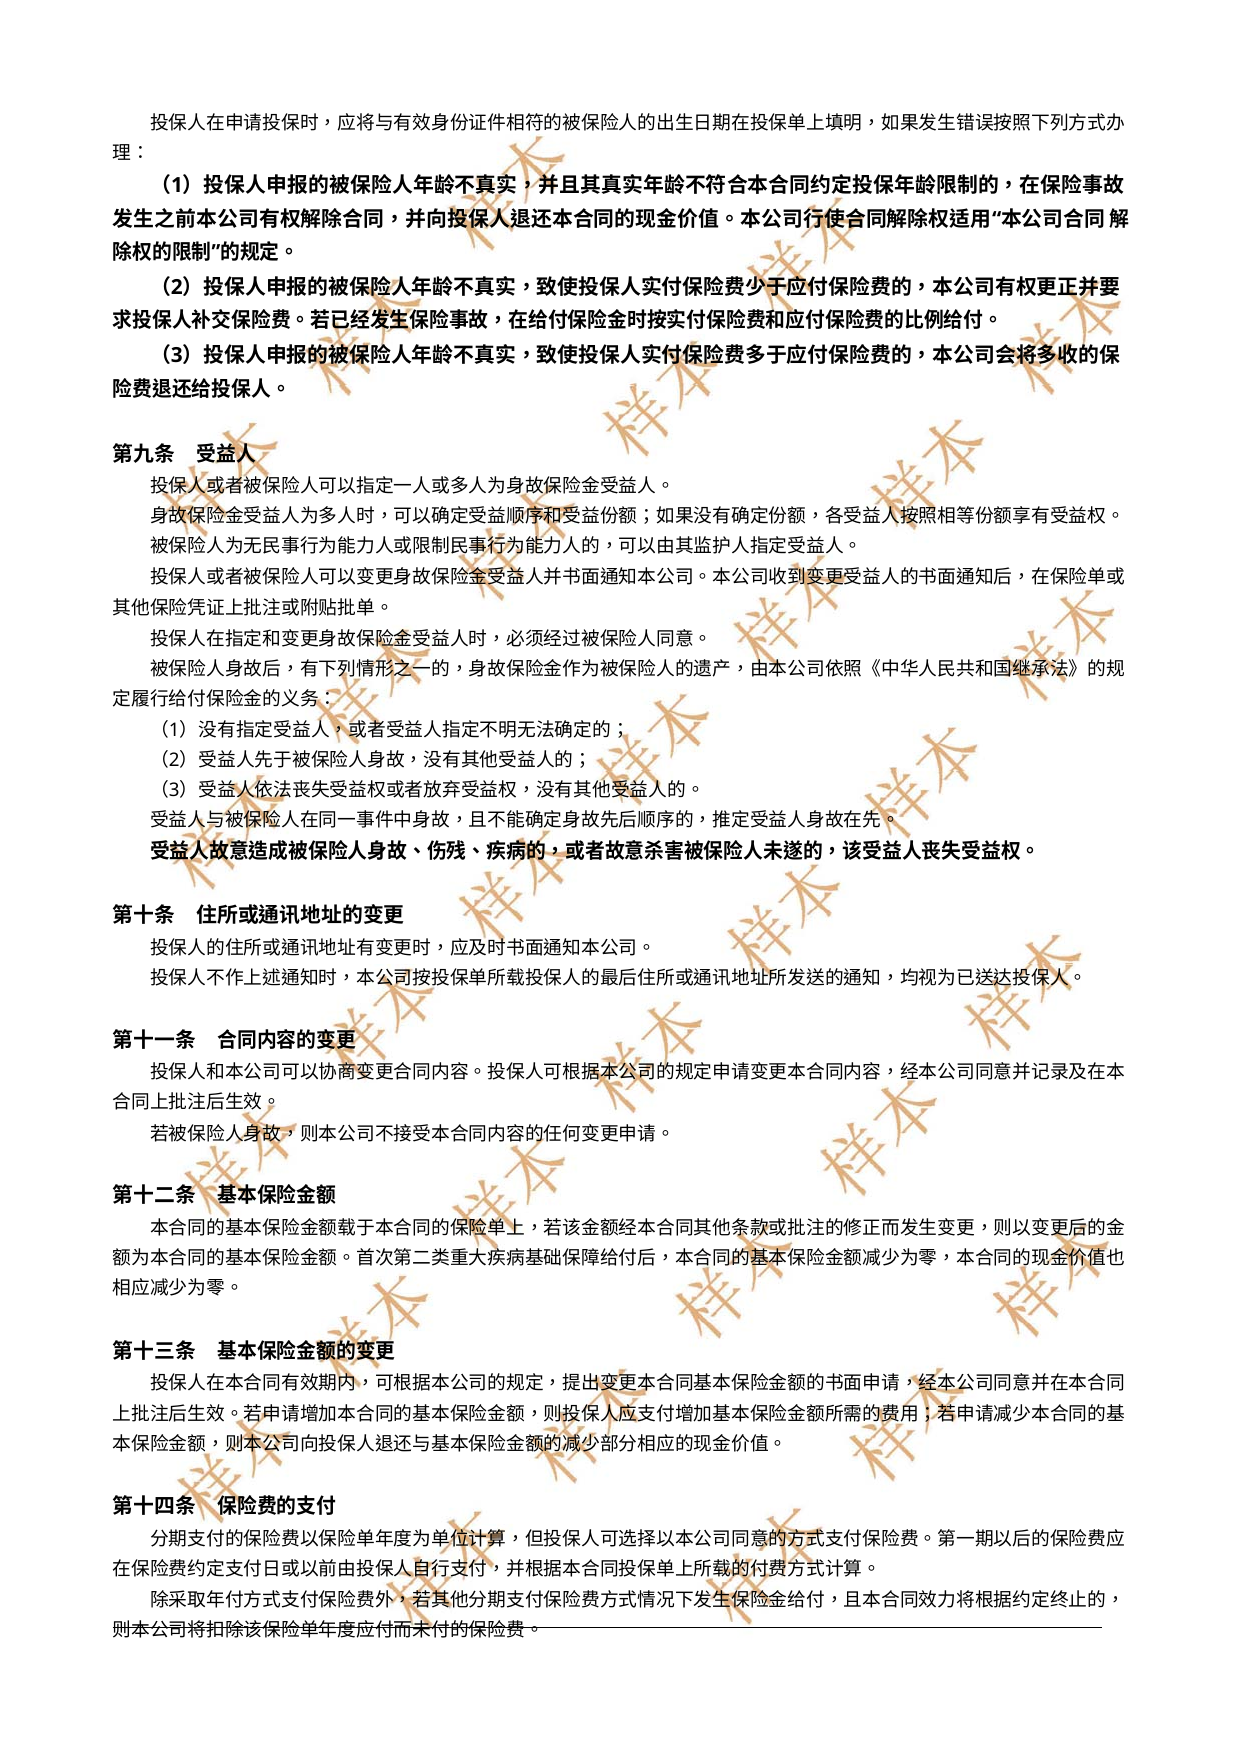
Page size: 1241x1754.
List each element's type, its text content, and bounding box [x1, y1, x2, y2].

text （3）受益人依法丧失受益权或者放弃受益权，没有其他受益人的。 [150, 776, 1140, 802]
subtitle 第十二条 基本保险金额 [112, 1180, 1140, 1209]
text 投保人在指定和变更身故保险金受益人时，必须经过被保险人同意。 [150, 625, 1140, 651]
text 投保人和本公司可以协商变更合同内容。投保人可根据本公司的规定申请变更本合同内容，经本公司同意并记录及在本合同上批注后生效。 [112, 1059, 1128, 1114]
text 身故保险金受益人为多人时，可以确定受益顺序和受益份额；如果没有确定份额，各受益人按照相等份额享有受益权。被保险人为无民事行为能力人或限制民事行为能力人的，可以由其监护人指定受益人。 [150, 503, 1125, 558]
picture [0, 0, 1240, 1736]
text 第九条 受益人 [112, 439, 1140, 467]
text 投保人或者被保险人可以指定一人或多人为身故保险金受益人。 [150, 472, 1140, 498]
text 若被保险人身故，则本公司不接受本合同内容的任何变更申请。 [150, 1120, 1140, 1145]
subtitle 受益人故意造成被保险人身故、伤残、疾病的，或者故意杀害被保险人未遂的，该受益人丧失受益权。 [150, 836, 1140, 865]
text （2）受益人先于被保险人身故，没有其他受益人的； [150, 746, 1140, 772]
subtitle （1）投保人申报的被保险人年龄不真实，并且其真实年龄不符合本合同约定投保年龄限制的，在保险事故发生之前本公司有权解除合同，并向投保人退还本合同的现金价值。本公司行使合同解除权适用“本公司合同解除权的限制”的规定。 [112, 170, 1129, 266]
text 分期支付的保险费以保险单年度为单位计算，但投保人可选择以本公司同意的方式支付保险费。第一期以后的保险费应在保险费约定支付日或以前由投保人自行支付，并根据本合同投保单上所载的付费方式计算。 [112, 1525, 1128, 1581]
subtitle 第十四条 保险费的支付 [112, 1491, 1140, 1519]
text 受益人与被保险人在同一事件中身故，且不能确定身故先后顺序的，推定受益人身故在先。 [150, 806, 1140, 832]
text 本合同的基本保险金额载于本合同的保险单上，若该金额经本合同其他条款或批注的修正而发生变更，则以变更后的金额为本合同的基本保险金额。首次第二类重大疾病基础保障给付后，本合同的基本保险金额减少为零，本合同的现金价值也相应减少为零。 [112, 1214, 1128, 1300]
text 投保人的住所或通讯地址有变更时，应及时书面通知本公司。 [150, 934, 1140, 960]
text 第十条 住所或通讯地址的变更 [112, 901, 1140, 929]
text 投保人在本合同有效期内，可根据本公司的规定，提出变更本合同基本保险金额的书面申请，经本公司同意并在本合同上批注后生效。若申请增加本合同的基本保险金额，则投保人应支付增加基本保险金额所需的费用；若申请减少本合同的基本保险金额，则本公司向投保人退还与基本保险金额的减少部分相应的现金价值。 [112, 1370, 1128, 1455]
text 投保人不作上述通知时，本公司按投保单所载投保人的最后住所或通讯地址所发送的通知，均视为已送达投保人。 [150, 964, 1140, 990]
subtitle 第十一条 合同内容的变更 [112, 1025, 1140, 1053]
text 投保人在申请投保时，应将与有效身份证件相符的被保险人的出生日期在投保单上填明，如果发生错误按照下列方式办理： [112, 109, 1128, 165]
text （2）投保人申报的被保险人年龄不真实，致使投保人实付保险费少于应付保险费的，本公司有权更正并要求投保人补交保险费。若已经发生保险事故，在给付保险金时按实付保险费和应付保险费的比例给付。 [112, 272, 1129, 334]
text 投保人或者被保险人可以变更身故保险金受益人并书面通知本公司。本公司收到变更受益人的书面通知后，在保险单或其他保险凭证上批注或附贴批单。 [112, 564, 1128, 619]
text （1）没有指定受益人，或者受益人指定不明无法确定的； [150, 716, 1140, 742]
text （3）投保人申报的被保险人年龄不真实，致使投保人实付保险费多于应付保险费的，本公司会将多收的保险费退还给投保人。 [112, 340, 1129, 402]
text 被保险人身故后，有下列情形之一的，身故保险金作为被保险人的遗产，由本公司依照《中华人民共和国继承法》的规定履行给付保险金的义务： [112, 655, 1128, 711]
subtitle 第十三条 基本保险金额的变更 [112, 1336, 1140, 1364]
text 除采取年付方式支付保险费外，若其他分期支付保险费方式情况下发生保险金给付，且本合同效力将根据约定终止的， 则本公司将扣除该保险单年度应付而未付的保险费。 [112, 1586, 1128, 1642]
